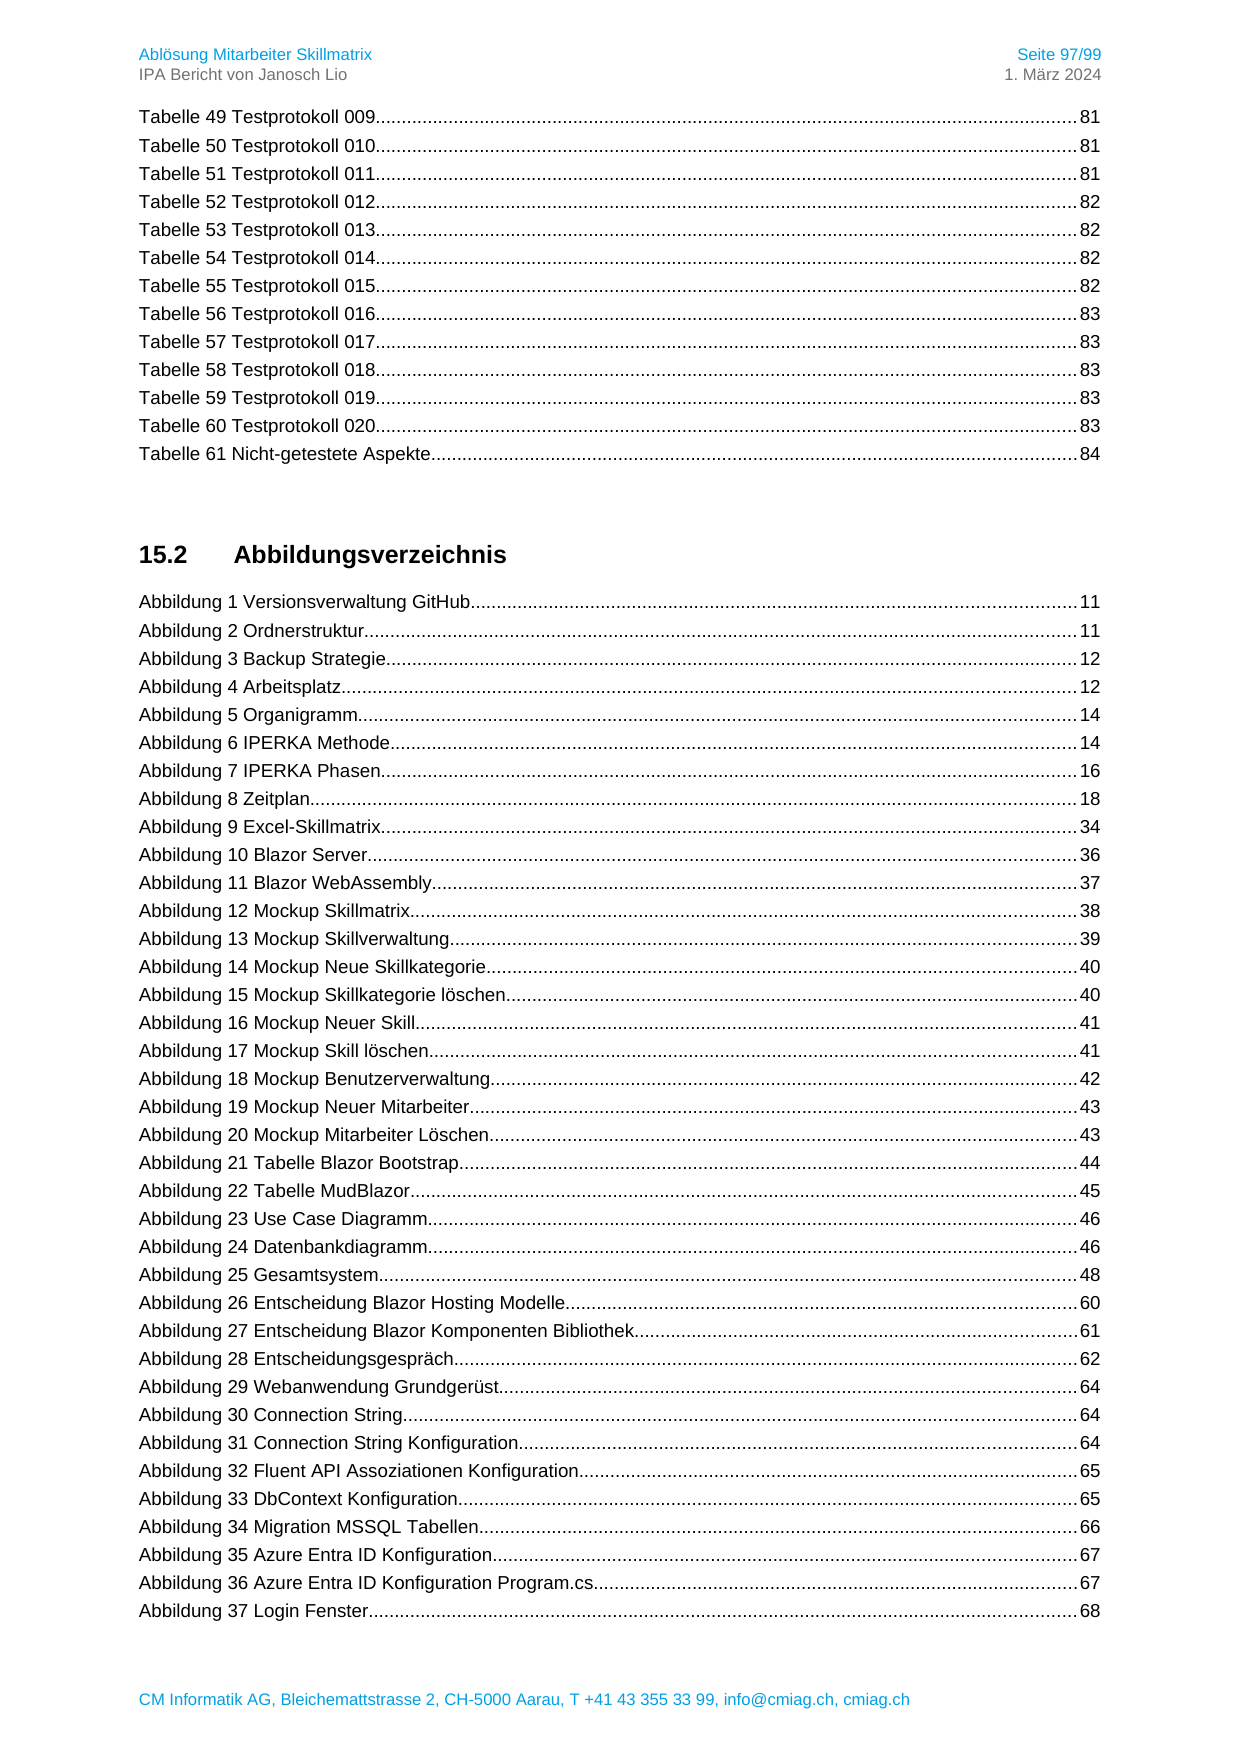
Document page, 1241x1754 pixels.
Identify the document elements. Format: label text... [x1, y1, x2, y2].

text Abbildung 22 Tabelle MudBlazor 45 [139, 1180, 1101, 1201]
text Abbildung 1 Versionsverwaltung GitHub 11 [139, 591, 1101, 613]
text Abbildung 28 Entscheidungsgespräch 62 [139, 1348, 1101, 1369]
text Abbildung 32 Fluent API Assoziationen Konfiguration 65 [139, 1460, 1101, 1482]
text Abbildung 7 IPERKA Phasen 16 [139, 759, 1101, 781]
text Abbildung 6 IPERKA Methode 14 [139, 731, 1101, 753]
text Abbildung 5 Organigramm 14 [139, 703, 1101, 725]
text Abbildung 24 Datenbankdiagramm 46 [139, 1236, 1101, 1257]
text Tabelle 53 Testprotokoll 013 82 [139, 218, 1101, 240]
text Abbildung 25 Gesamtsystem 48 [139, 1264, 1101, 1285]
text Tabelle 58 Testprotokoll 018 83 [139, 358, 1101, 380]
text Abbildung 16 Mockup Neuer Skill 41 [139, 1012, 1101, 1033]
text Abbildung 27 Entscheidung Blazor Komponenten Bibliothek 61 [139, 1320, 1101, 1341]
picture [460, 1694, 467, 1705]
text Abbildung 12 Mockup Skillmatrix 38 [139, 899, 1101, 921]
text Abbildung 21 Tabelle Blazor Bootstrap 44 [139, 1152, 1101, 1173]
text Abbildung 11 Blazor WebAssembly 37 [139, 872, 1101, 893]
text Abbildung 13 Mockup Skillverwaltung 39 [139, 928, 1101, 949]
text Abbildung 15 Mockup Skillkategorie löschen 40 [139, 984, 1101, 1005]
text Abbildung 17 Mockup Skill löschen 41 [139, 1040, 1101, 1061]
text Tabelle 50 Testprotokoll 010 81 [139, 134, 1101, 156]
text Abbildung 3 Backup Strategie 12 [139, 647, 1101, 669]
text Tabelle 55 Testprotokoll 015 82 [139, 274, 1101, 296]
text Abbildung 20 Mockup Mitarbeiter Löschen 43 [139, 1124, 1101, 1145]
text Abbildung 10 Blazor Server 36 [139, 843, 1101, 865]
text Abbildung 36 Azure Entra ID Konfiguration Program.cs 67 [139, 1572, 1101, 1594]
text Abbildung 2 Ordnerstruktur 11 [139, 619, 1101, 641]
text Abbildung 26 Entscheidung Blazor Hosting Modelle 60 [139, 1292, 1101, 1313]
text Abbildung 9 Excel-Skillmatrix 34 [139, 816, 1101, 837]
text Tabelle 57 Testprotokoll 017 83 [139, 331, 1101, 352]
text Tabelle 56 Testprotokoll 016 83 [139, 302, 1101, 324]
text Abbildung 37 Login Fenster 68 [139, 1600, 1101, 1622]
text Abbildung 29 Webanwendung Grundgerüst 64 [139, 1376, 1101, 1397]
text Tabelle 52 Testprotokoll 012 82 [139, 190, 1101, 212]
text Abbildung 23 Use Case Diagramm 46 [139, 1208, 1101, 1229]
text Tabelle 60 Testprotokoll 020 83 [139, 414, 1101, 436]
text Abbildung 34 Migration MSSQL Tabellen 66 [139, 1516, 1101, 1538]
text Abbildung 14 Mockup Neue Skillkategorie 40 [139, 956, 1101, 977]
text Tabelle 51 Testprotokoll 011 81 [139, 162, 1101, 184]
text Abbildung 33 DbContext Konfiguration 65 [139, 1488, 1101, 1509]
text Abbildung 35 Azure Entra ID Konfiguration 67 [139, 1544, 1101, 1566]
text Tabelle 61 Nicht-getestete Aspekte 84 [139, 443, 1101, 464]
text Abbildung 18 Mockup Benutzerverwaltung 42 [139, 1068, 1101, 1089]
text Tabelle 54 Testprotokoll 014 82 [139, 246, 1101, 268]
text Abbildung 30 Connection String 64 [139, 1404, 1101, 1426]
text Tabelle 59 Testprotokoll 019 83 [139, 387, 1101, 408]
text Abbildung 4 Arbeitsplatz 12 [139, 675, 1101, 697]
subtitle Abbildungsverzeichnis [139, 533, 1101, 571]
text Abbildung 8 Zeitplan 18 [139, 787, 1101, 809]
text Tabelle 49 Testprotokoll 009 81 [139, 106, 1101, 128]
text Abbildung 31 Connection String Konfiguration 64 [139, 1432, 1101, 1453]
text Abbildung 19 Mockup Neuer Mitarbeiter 43 [139, 1096, 1101, 1117]
